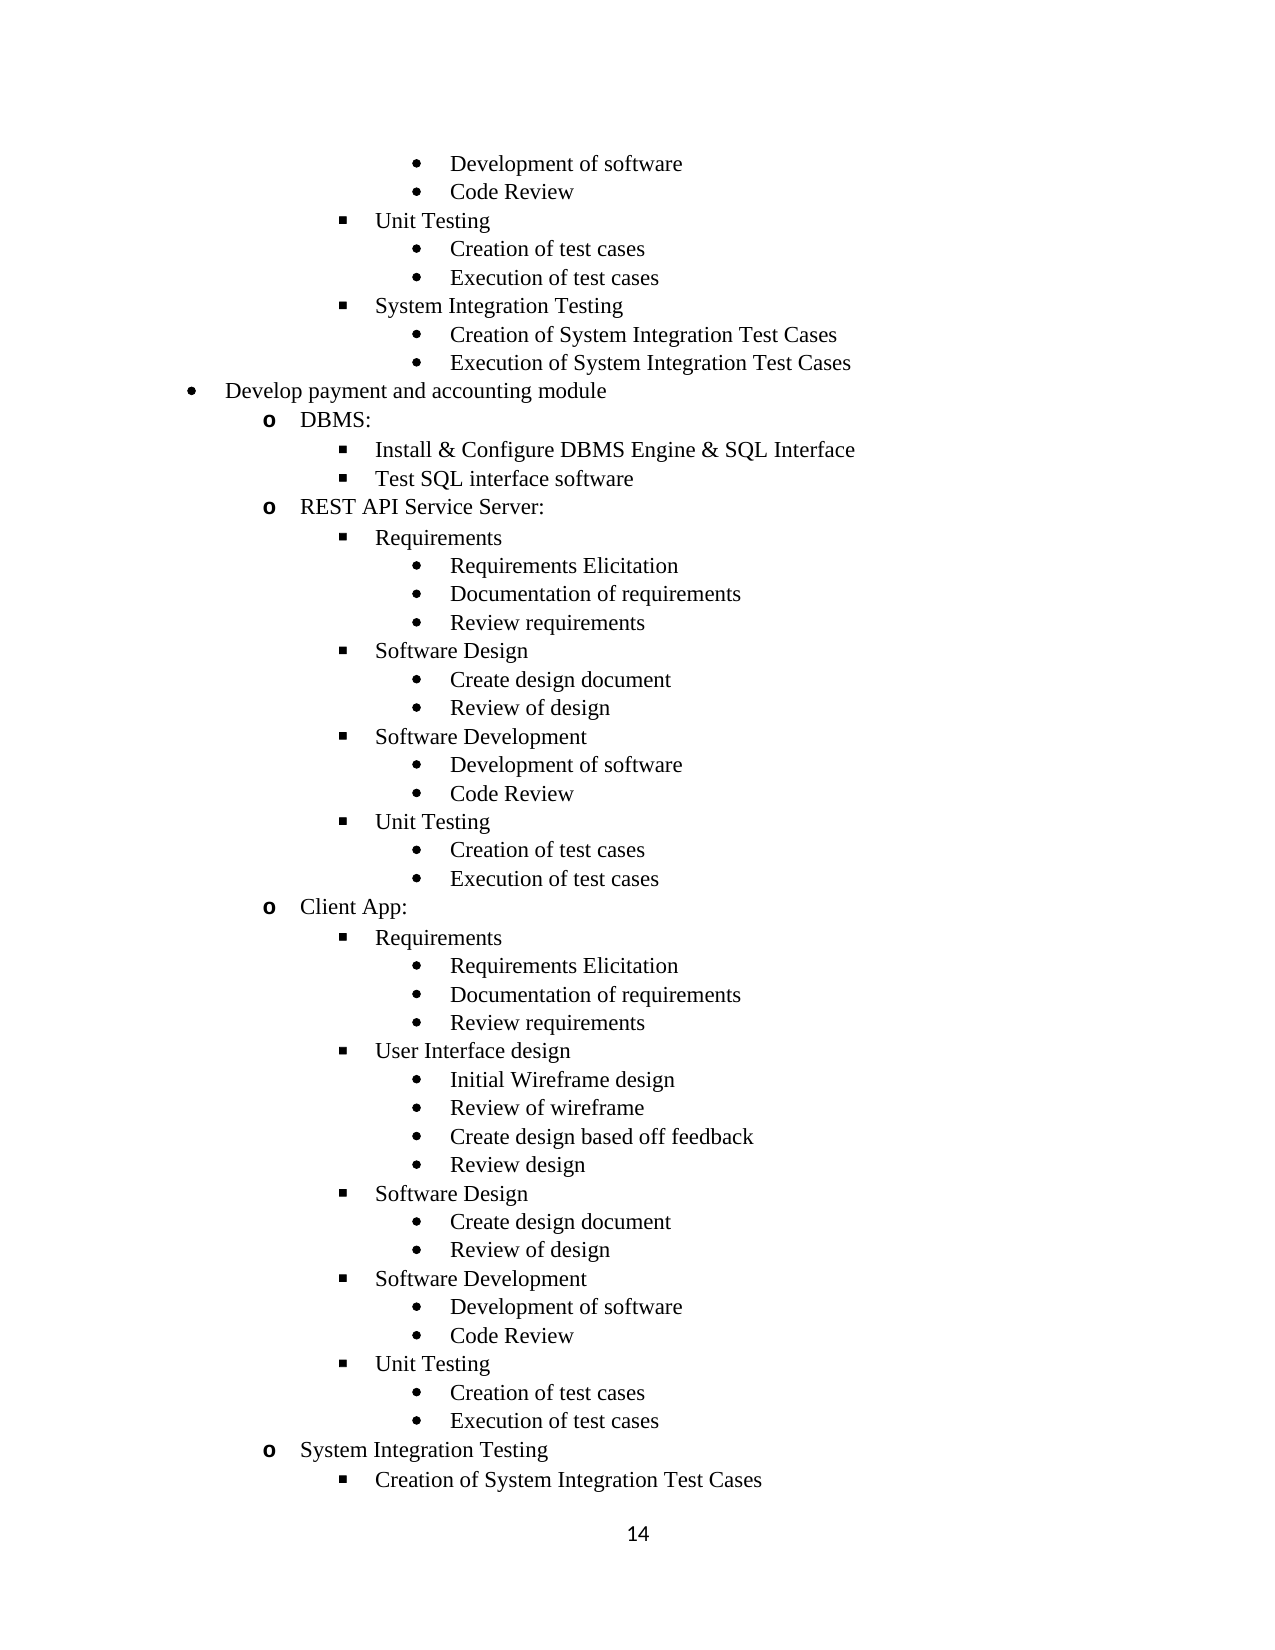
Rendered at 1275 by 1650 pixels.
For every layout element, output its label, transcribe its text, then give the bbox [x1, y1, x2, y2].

list Development of software [412, 1293, 1125, 1320]
list Requirements [337, 524, 1125, 550]
list Create design document [412, 666, 1125, 692]
list Development of software [412, 150, 1125, 176]
list Create design document [412, 1208, 1125, 1234]
list Software Development [337, 1265, 1125, 1291]
list Execution of System Integration Test Cases [412, 349, 1125, 375]
list Creation of System Integration Test Cases [412, 321, 1125, 347]
list Review of design [412, 694, 1125, 721]
list Review of design [412, 1237, 1125, 1263]
list REST API Service Server: [262, 493, 1125, 521]
list Documentation of requirements [412, 581, 1125, 607]
list Code Review [412, 1322, 1125, 1348]
list Review requirements [412, 609, 1125, 635]
list Unit Testing [337, 808, 1125, 834]
list Create design based off feedback [412, 1123, 1125, 1149]
list Execution of test cases [412, 264, 1125, 290]
list Install & Configure DBMS Engine & SQL Interface [337, 436, 1125, 463]
list Execution of test cases [412, 865, 1125, 891]
list Documentation of requirements [412, 981, 1125, 1007]
list Test SQL interface software [337, 465, 1125, 491]
list Review of wireframe [412, 1094, 1125, 1121]
list Software Design [337, 637, 1125, 664]
list Requirements Elicitation [412, 552, 1125, 578]
list Creation of test cases [412, 1379, 1125, 1405]
list Review requirements [412, 1009, 1125, 1035]
list Creation of test cases [412, 836, 1125, 863]
list Software Development [337, 723, 1125, 749]
list Development of software [412, 751, 1125, 777]
list Initial Wireframe design [412, 1066, 1125, 1092]
list Code Review [412, 779, 1125, 806]
list Requirements [337, 924, 1125, 950]
list Client App: [262, 893, 1125, 922]
list Review design [412, 1151, 1125, 1178]
list Develop payment and accounting module [187, 377, 1125, 404]
list Unit Testing [337, 207, 1125, 233]
list Creation of System Integration Test Cases [337, 1466, 1125, 1492]
list Creation of test cases [412, 235, 1125, 262]
list User Interface design [337, 1037, 1125, 1064]
list Execution of test cases [412, 1407, 1125, 1433]
list Requirements Elicitation [412, 952, 1125, 978]
list Unit Testing [337, 1350, 1125, 1377]
list System Integration Testing [337, 292, 1125, 318]
list System Integration Testing [262, 1436, 1125, 1464]
list Software Design [337, 1180, 1125, 1206]
list Code Review [412, 178, 1125, 205]
list DBMS: [262, 406, 1125, 434]
